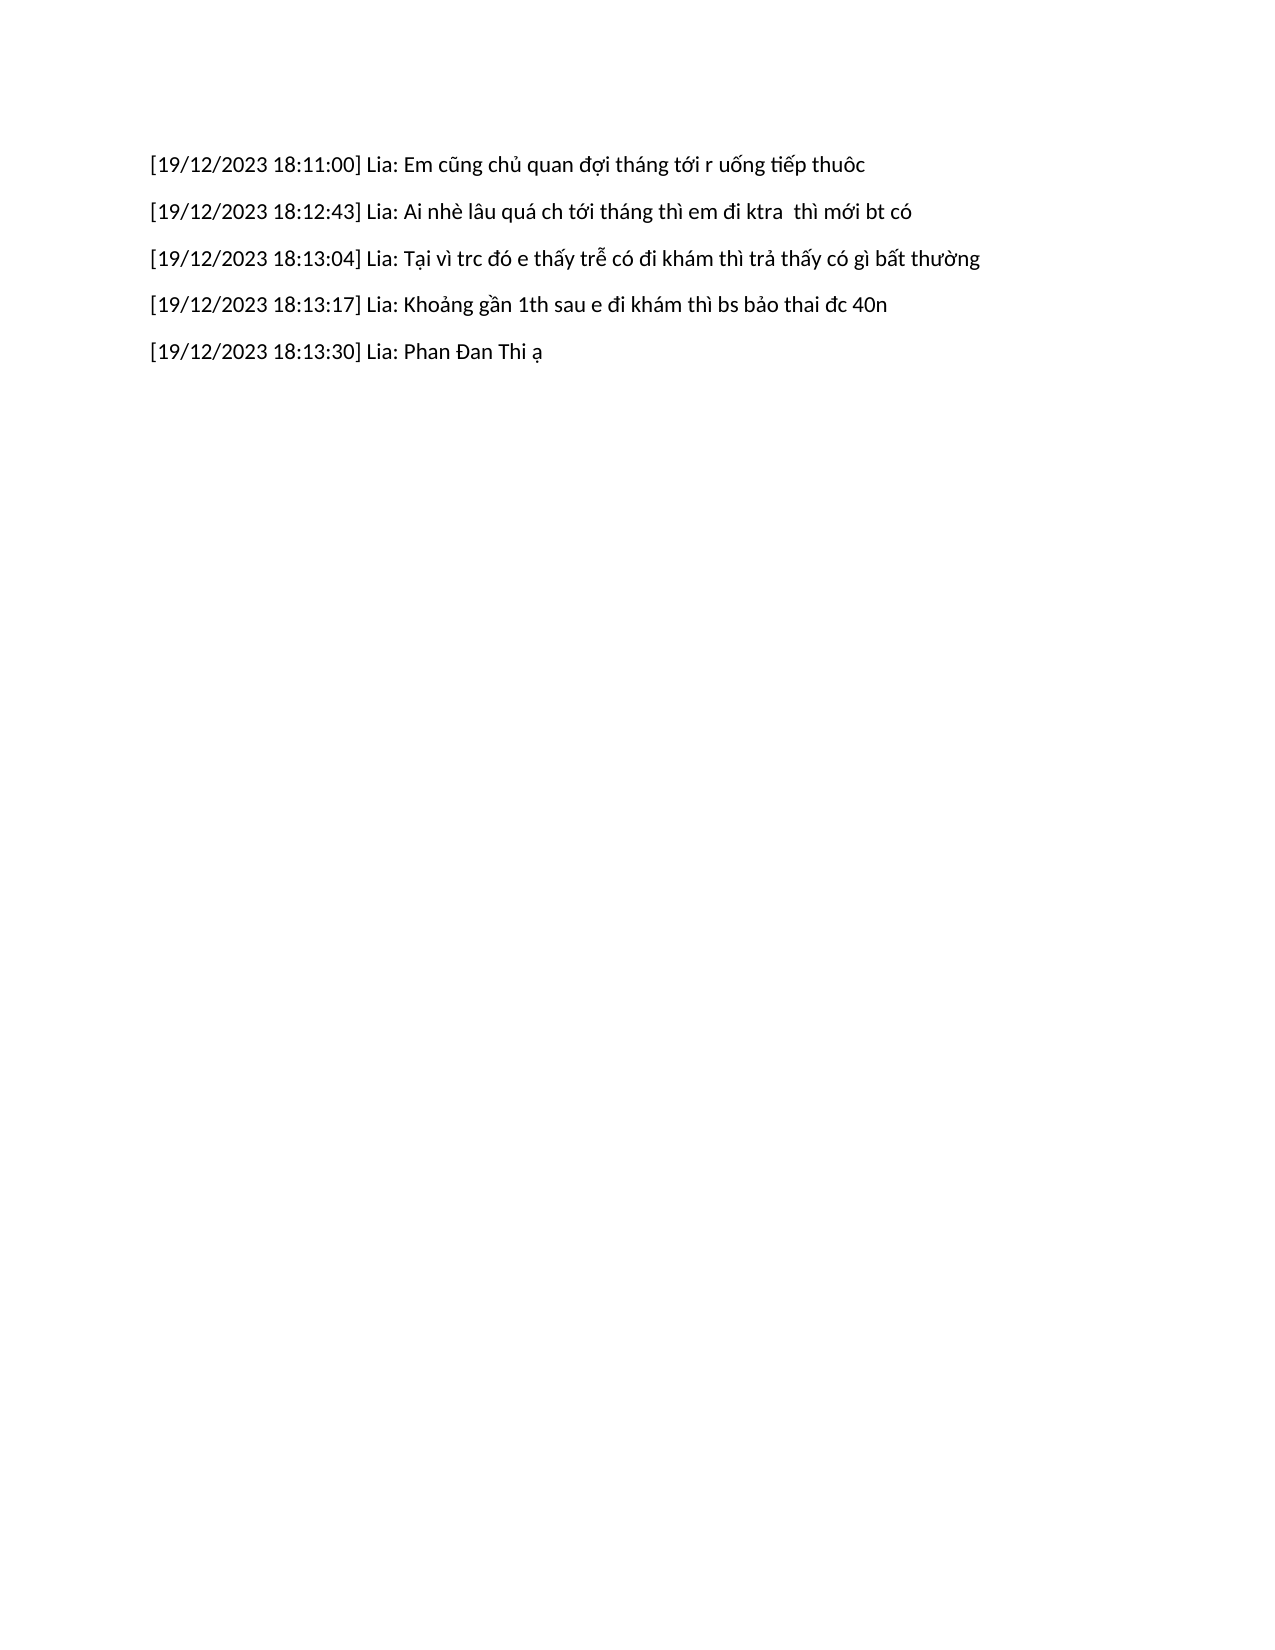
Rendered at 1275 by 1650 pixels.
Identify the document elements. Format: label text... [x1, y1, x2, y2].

text [19/12/2023 18:13:17] Lia: Khoảng gần 1th sau e đi khám thì bs bảo thai đc 40n [150, 291, 1125, 319]
text [19/12/2023 18:13:30] Lia: Phan Đan Thi ạ [150, 337, 1125, 366]
text [19/12/2023 18:13:04] Lia: Tại vì trc đó e thấy trễ có đi khám thì trả thấy có gì bất thường [150, 244, 1125, 272]
text [19/12/2023 18:12:43] Lia: Ai nhè lâu quá ch tới tháng thì em đi ktra thì mới bt có [150, 197, 1125, 225]
text [19/12/2023 18:11:00] Lia: Em cũng chủ quan đợi tháng tới r uống tiếp thuôc [150, 150, 1125, 178]
